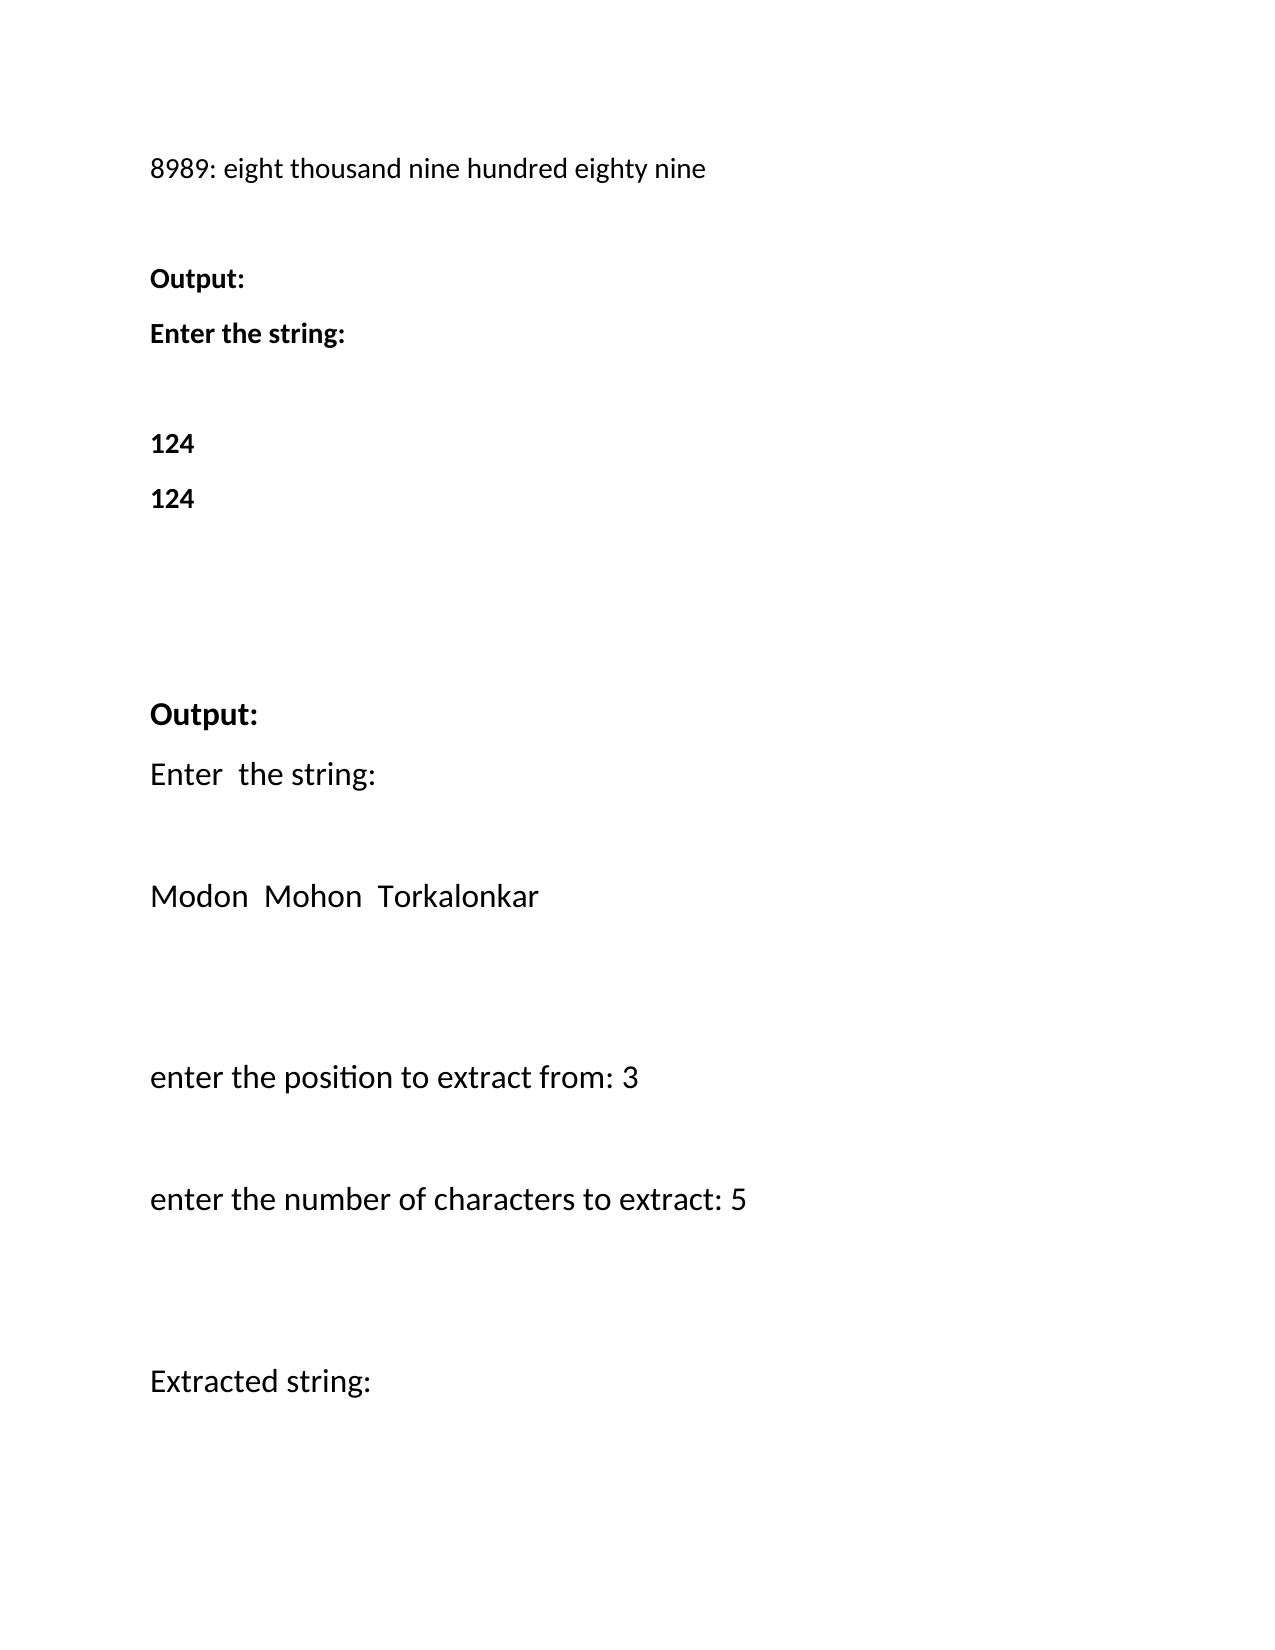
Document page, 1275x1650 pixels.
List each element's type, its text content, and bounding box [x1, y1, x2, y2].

text Modon Mohon Torkalonkar [150, 875, 1125, 915]
text 124 [150, 426, 1125, 461]
text Output: [150, 260, 1125, 296]
text Enter the string: [150, 753, 1125, 794]
text enter the position to extract from: 3 [150, 1057, 1125, 1097]
text Extracted string: [150, 1360, 1125, 1400]
text Enter the string: [150, 315, 1125, 351]
text Output: [150, 693, 1125, 733]
text enter the number of characters to extract: 5 [150, 1178, 1125, 1218]
text 8989: eight thousand nine hundred eighty nine [150, 150, 1125, 186]
text 124 [150, 481, 1125, 516]
